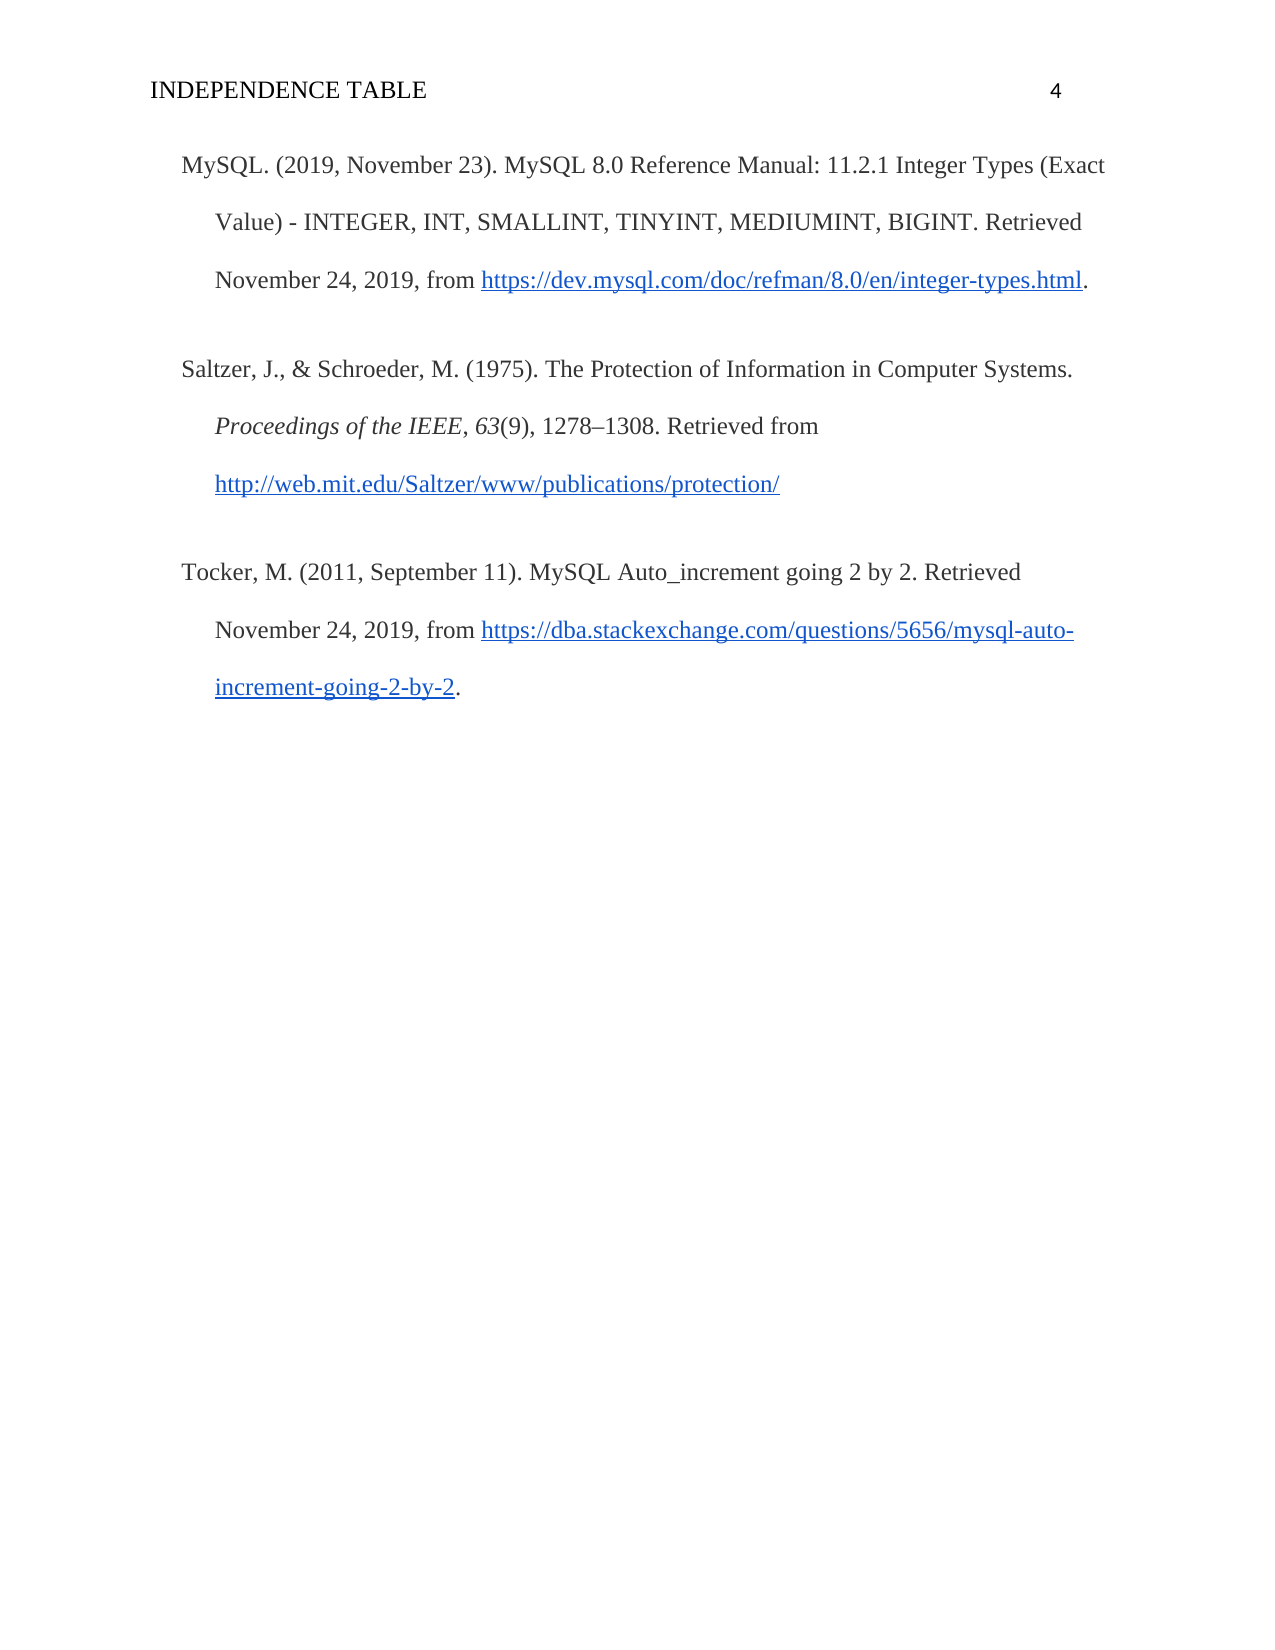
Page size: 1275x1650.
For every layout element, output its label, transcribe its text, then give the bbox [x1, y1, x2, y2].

text Tocker, M. (2011, September 11). MySQL Auto_increment going 2 by 2. Retrieved November 24, 2019, from https://dba.stackexchange.com/questions/5656/mysql-auto-increment-going-2-by-2. [181, 557, 1125, 701]
text Saltzer, J., & Schroeder, M. (1975). The Protection of Information in Computer Systems. Proceedings of the IEEE, 63(9), 1278–1308. Retrieved from http://web.mit.edu/Saltzer/www/publications/protection/ [181, 354, 1125, 497]
text MySQL. (2019, November 23). MySQL 8.0 Reference Manual: 11.2.1 Integer Types (Exact Value) - INTEGER, INT, SMALLINT, TINYINT, MEDIUMINT, BIGINT. Retrieved November 24, 2019, from https://dev.mysql.com/doc/refman/8.0/en/integer-types.html. [181, 150, 1125, 294]
